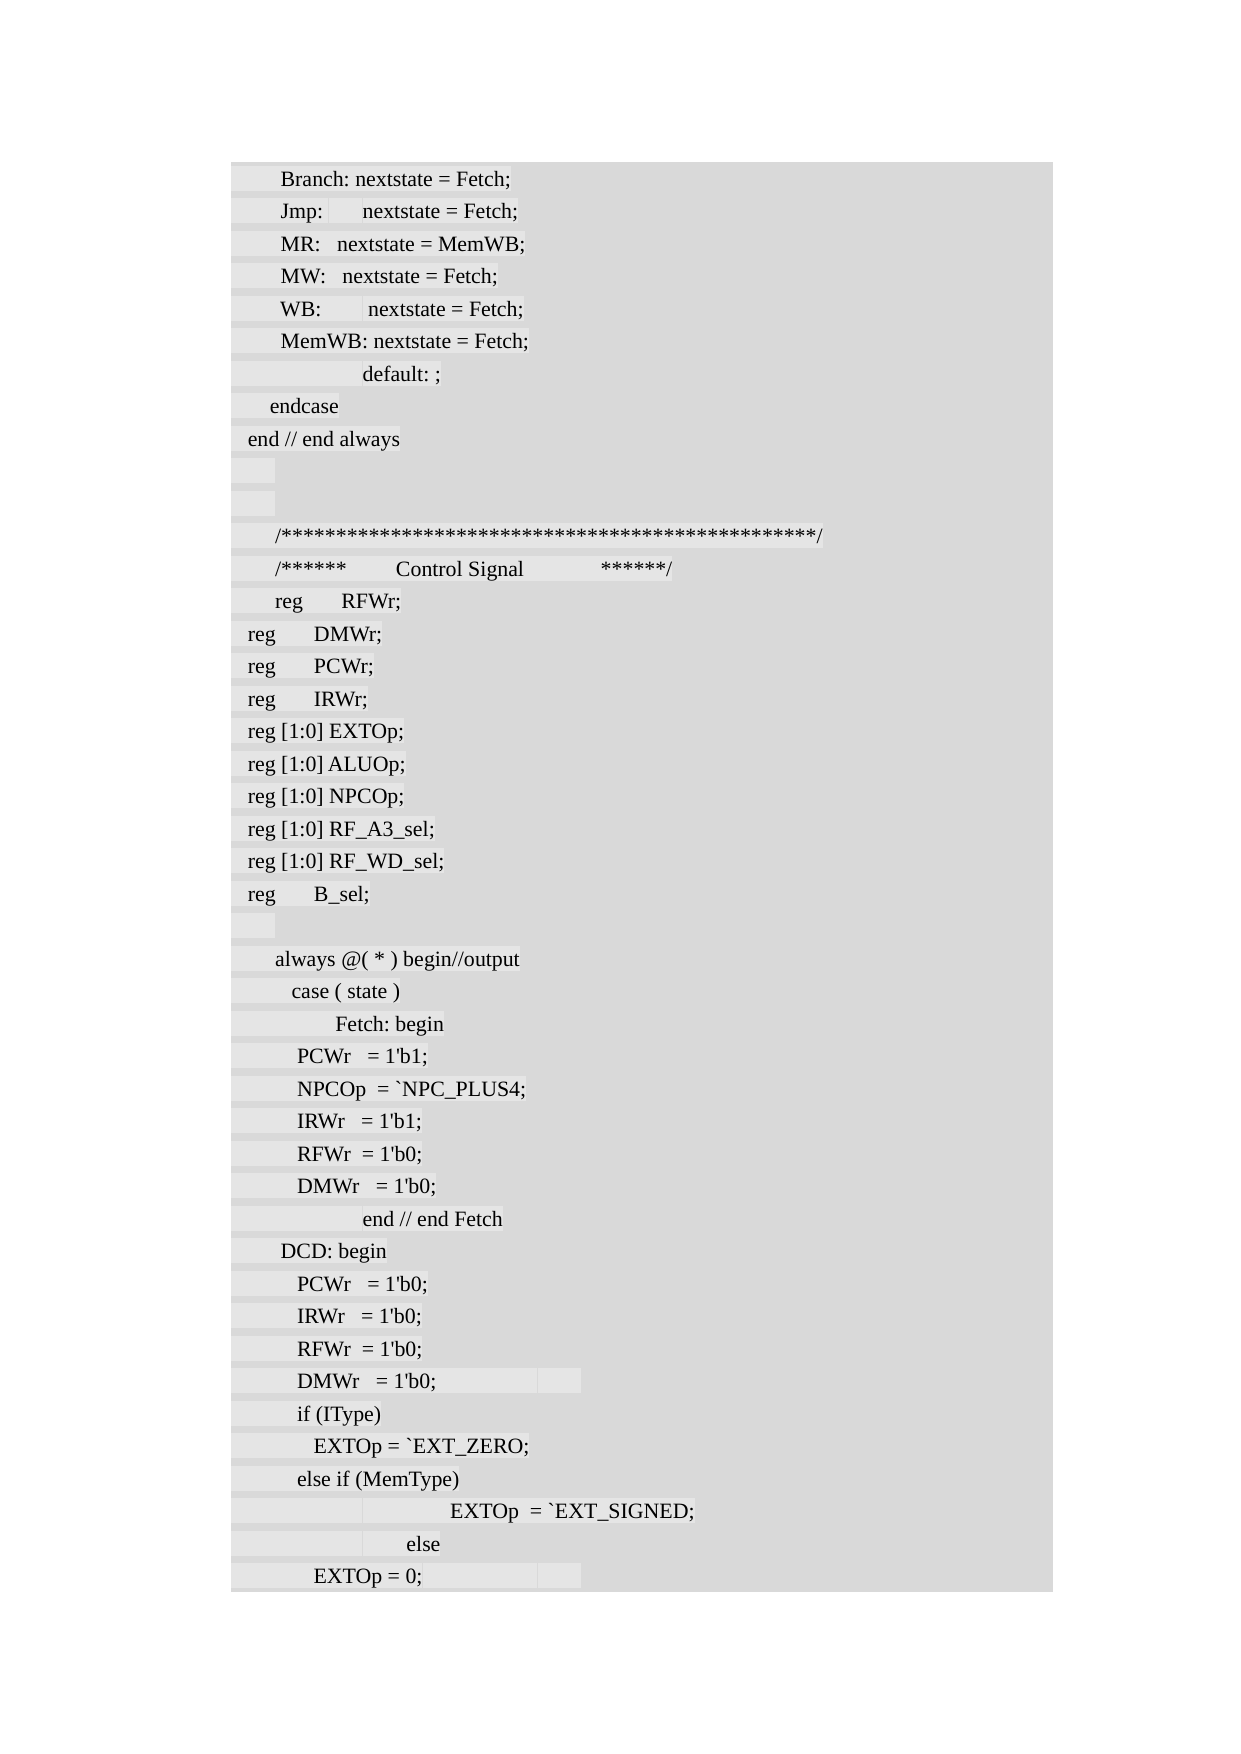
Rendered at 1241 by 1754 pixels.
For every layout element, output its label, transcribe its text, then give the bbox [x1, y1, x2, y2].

text default: ; [231, 357, 1053, 389]
text DCD: begin [231, 1234, 1053, 1267]
text NPCOp = `NPC_PLUS4; [231, 1072, 1053, 1104]
text /*************************************************/ [231, 519, 1053, 552]
text reg [1:0] ALUOp; [231, 747, 1053, 779]
text IRWr = 1'b0; [231, 1299, 1053, 1332]
text Jmp: nextstate = Fetch; [231, 194, 1053, 227]
text DMWr = 1'b0; [231, 1169, 1053, 1202]
text reg [1:0] EXTOp; [231, 714, 1053, 747]
text reg IRWr; [231, 682, 1053, 714]
text WB: nextstate = Fetch; [231, 292, 1053, 324]
text else [231, 1527, 1053, 1559]
text MW: nextstate = Fetch; [231, 259, 1053, 292]
text always @( * ) begin//output [231, 942, 1053, 974]
text /****** Control Signal ******/ [231, 552, 1053, 584]
text reg PCWr; [231, 649, 1053, 682]
text MR: nextstate = MemWB; [231, 227, 1053, 259]
text IRWr = 1'b1; [231, 1104, 1053, 1137]
text case ( state ) [231, 974, 1053, 1007]
text end // end Fetch [231, 1202, 1053, 1234]
text DMWr = 1'b0; [231, 1364, 1053, 1397]
text if (IType) [231, 1397, 1053, 1429]
text EXTOp = `EXT_SIGNED; [231, 1494, 1053, 1527]
text reg [1:0] RF_A3_sel; [231, 812, 1053, 844]
text end // end always [231, 422, 1053, 454]
text Branch: nextstate = Fetch; [231, 162, 1053, 194]
text reg DMWr; [231, 617, 1053, 649]
text Fetch: begin [231, 1007, 1053, 1039]
text else if (MemType) [231, 1462, 1053, 1494]
text PCWr = 1'b0; [231, 1267, 1053, 1299]
text RFWr = 1'b0; [231, 1332, 1053, 1364]
text EXTOp = `EXT_ZERO; [231, 1429, 1053, 1462]
text reg RFWr; [231, 584, 1053, 617]
text endcase [231, 389, 1053, 422]
text reg B_sel; [231, 877, 1053, 909]
text reg [1:0] RF_WD_sel; [231, 844, 1053, 877]
text MemWB: nextstate = Fetch; [231, 324, 1053, 357]
text EXTOp = 0; [231, 1559, 1053, 1592]
text PCWr = 1'b1; [231, 1039, 1053, 1072]
text reg [1:0] NPCOp; [231, 779, 1053, 812]
text RFWr = 1'b0; [231, 1137, 1053, 1169]
